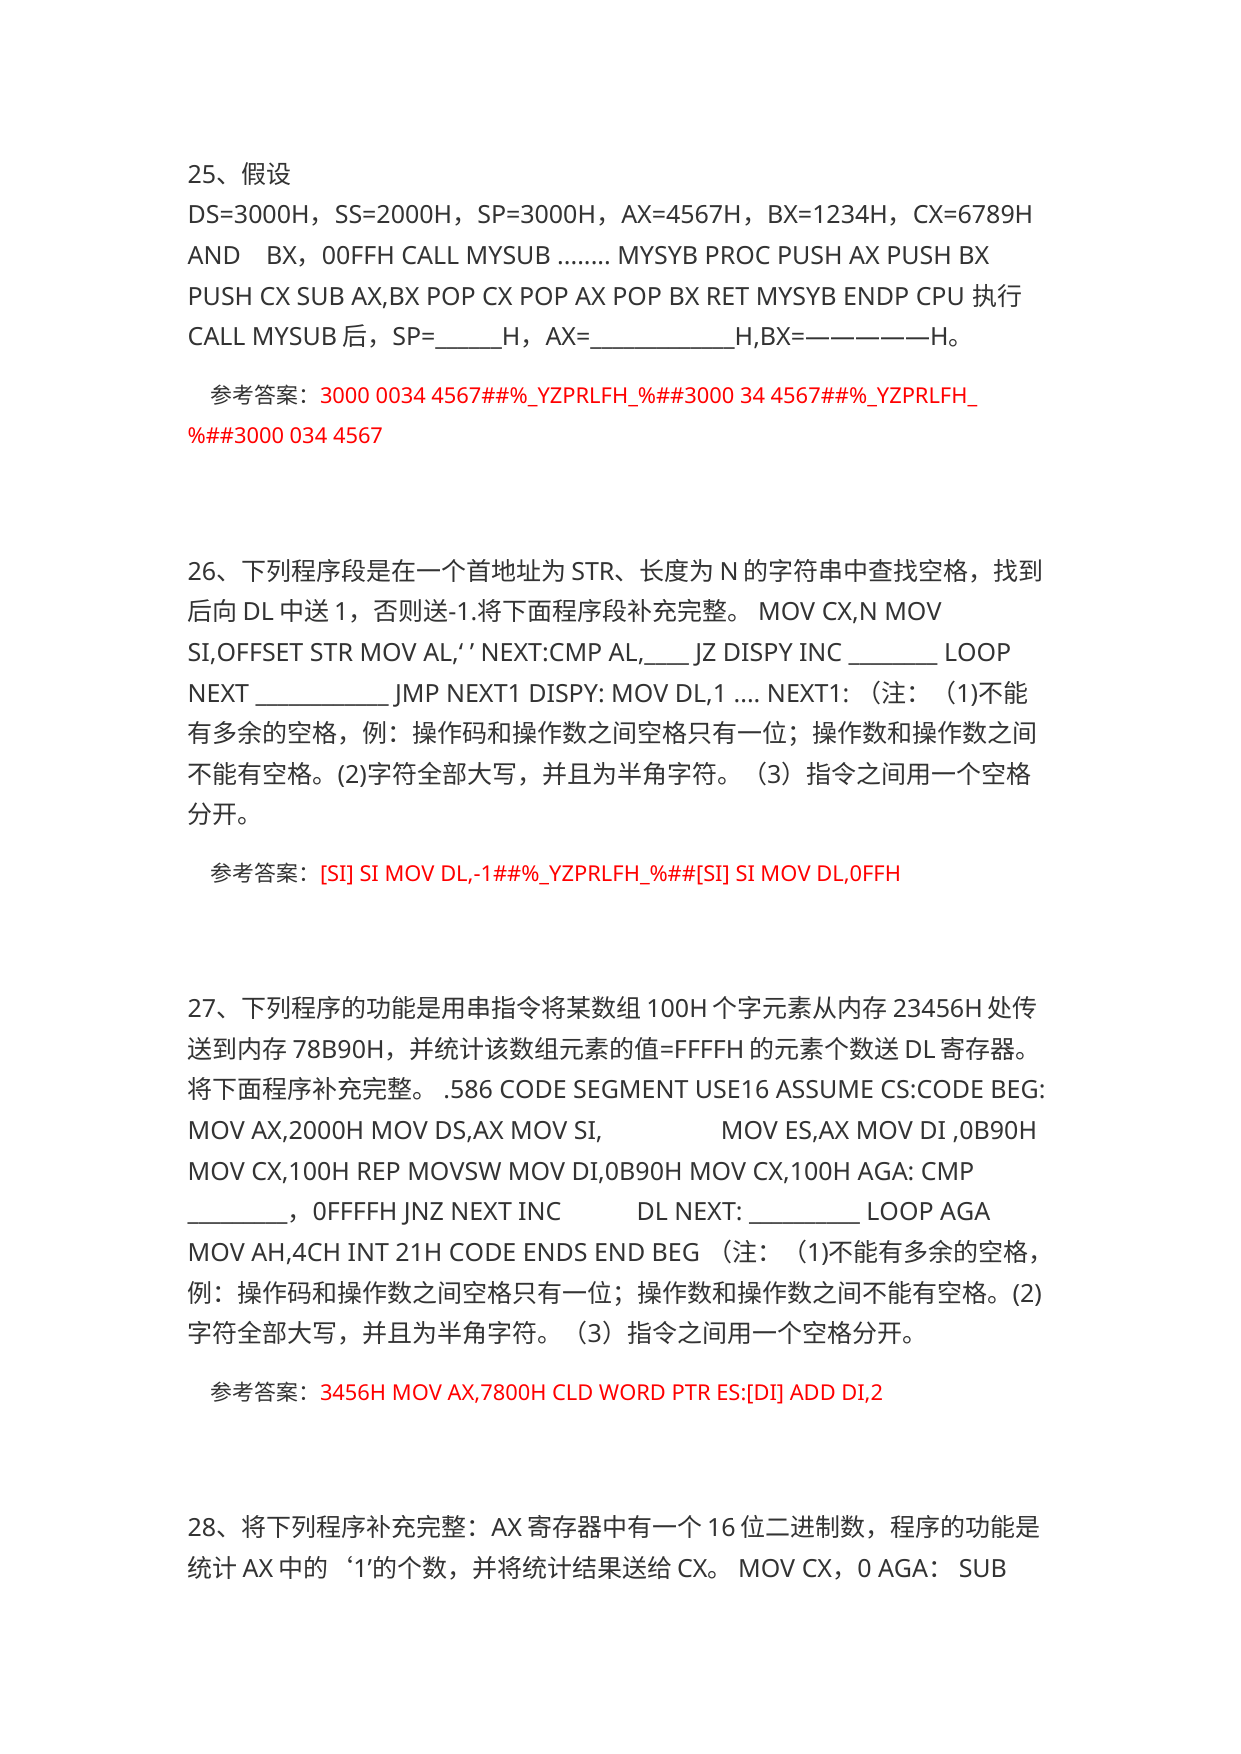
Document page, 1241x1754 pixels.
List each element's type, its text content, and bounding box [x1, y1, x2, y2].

text 参考答案：3456H MOV AX,7800H CLD WORD PTR ES:[DI] ADD DI,2 [187, 1366, 1053, 1406]
text 26、下列程序段是在一个首地址为STR、长度为N的字符串中查找空格，找到后向DL中送1，否则送-1.将下面程序段补充完整。 MOV CX,N MOV SI,OFFSET STR MOV AL,‘ ’ NEXT:CMP AL,____ JZ DISPY INC ________ LOOP NEXT ____________ JMP NEXT1 DISPY: MOV DL,1 .... NEXT1: （注：（1)不能有多余的空格，例：操作码和操作数之间空格只有一位；操作数和操作数之间不能有空格。(2)字符全部大写，并且为半角字符。（3）指令之间用一个空格分开。 [187, 466, 1053, 831]
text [187, 1422, 1053, 1584]
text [187, 150, 1053, 353]
text 参考答案：3000 0034 4567##%_YZPRLFH_%##3000 34 4567##%_YZPRLFH_%##3000 034 4567 [187, 369, 1053, 450]
text 参考答案：[SI] SI MOV DL,-1##%_YZPRLFH_%##[SI] SI MOV DL,0FFH [187, 847, 1053, 887]
text 27、下列程序的功能是用串指令将某数组100H个字元素从内存23456H处传送到内存78B90H，并统计该数组元素的值=FFFFH的元素个数送DL寄存器。将下面程序补充完整。 .586 CODE SEGMENT USE16 ASSUME CS:CODE BEG: MOV AX,2000H MOV DS,AX MOV SI, MOV ES,AX MOV DI ,0B90H MOV CX,100H REP MOVSW MOV DI,0B90H MOV CX,100H AGA: CMP _________，0FFFFH JNZ NEXT INC DL NEXT: __________ LOOP AGA MOV AH,4CH INT 21H CODE ENDS END BEG （注：（1)不能有多余的空格，例：操作码和操作数之间空格只有一位；操作数和操作数之间不能有空格。(2)字符全部大写，并且为半角字符。（3）指令之间用一个空格分开。 [187, 903, 1053, 1350]
